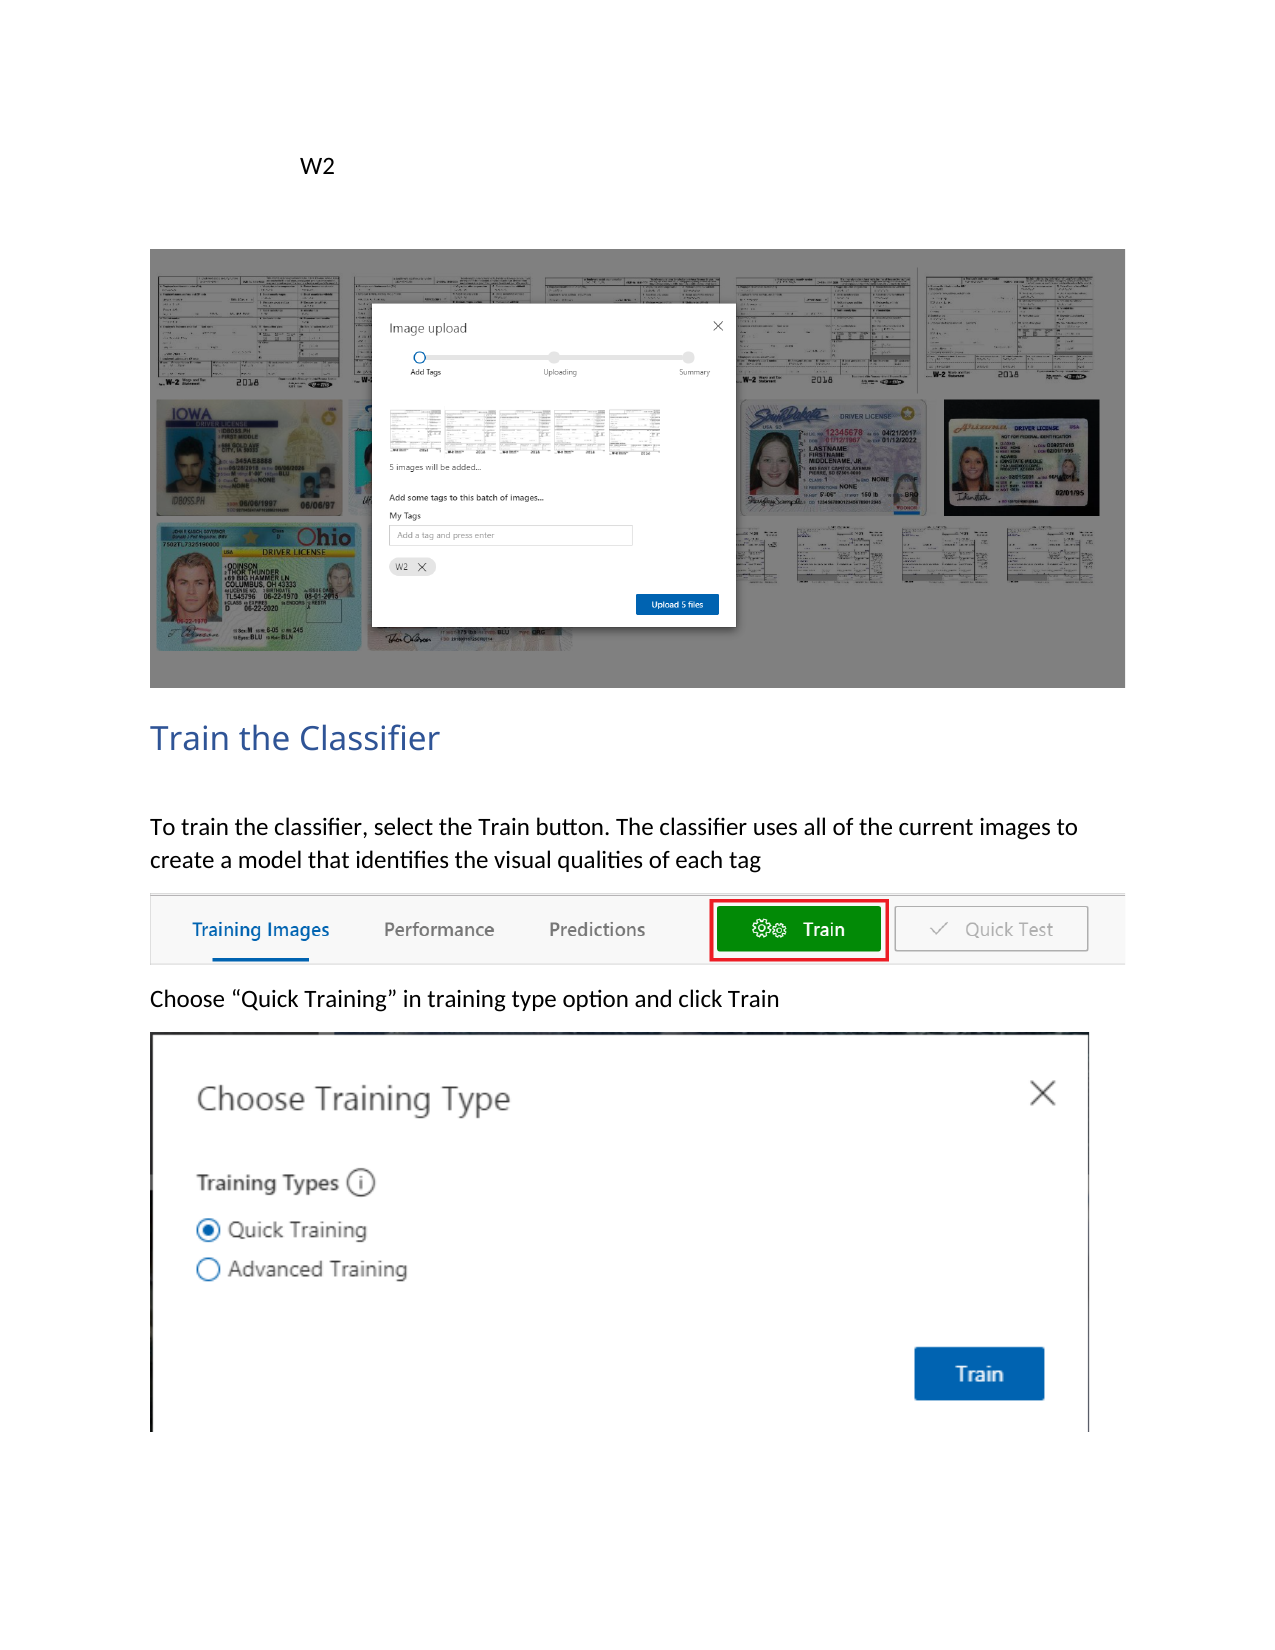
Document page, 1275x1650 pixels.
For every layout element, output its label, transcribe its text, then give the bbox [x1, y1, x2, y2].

text To train the classifier, select the Train button. The classifier uses all of the current images to create a model that identifies the visual qualities of each tag [150, 811, 1125, 874]
text Choose “Quick Training” in training type option and click Train [150, 983, 1125, 1014]
list W2 [300, 150, 1125, 181]
picture [150, 1032, 1090, 1432]
picture [150, 249, 1125, 688]
picture [150, 893, 1125, 965]
subtitle Train the Classifier [150, 715, 1125, 760]
